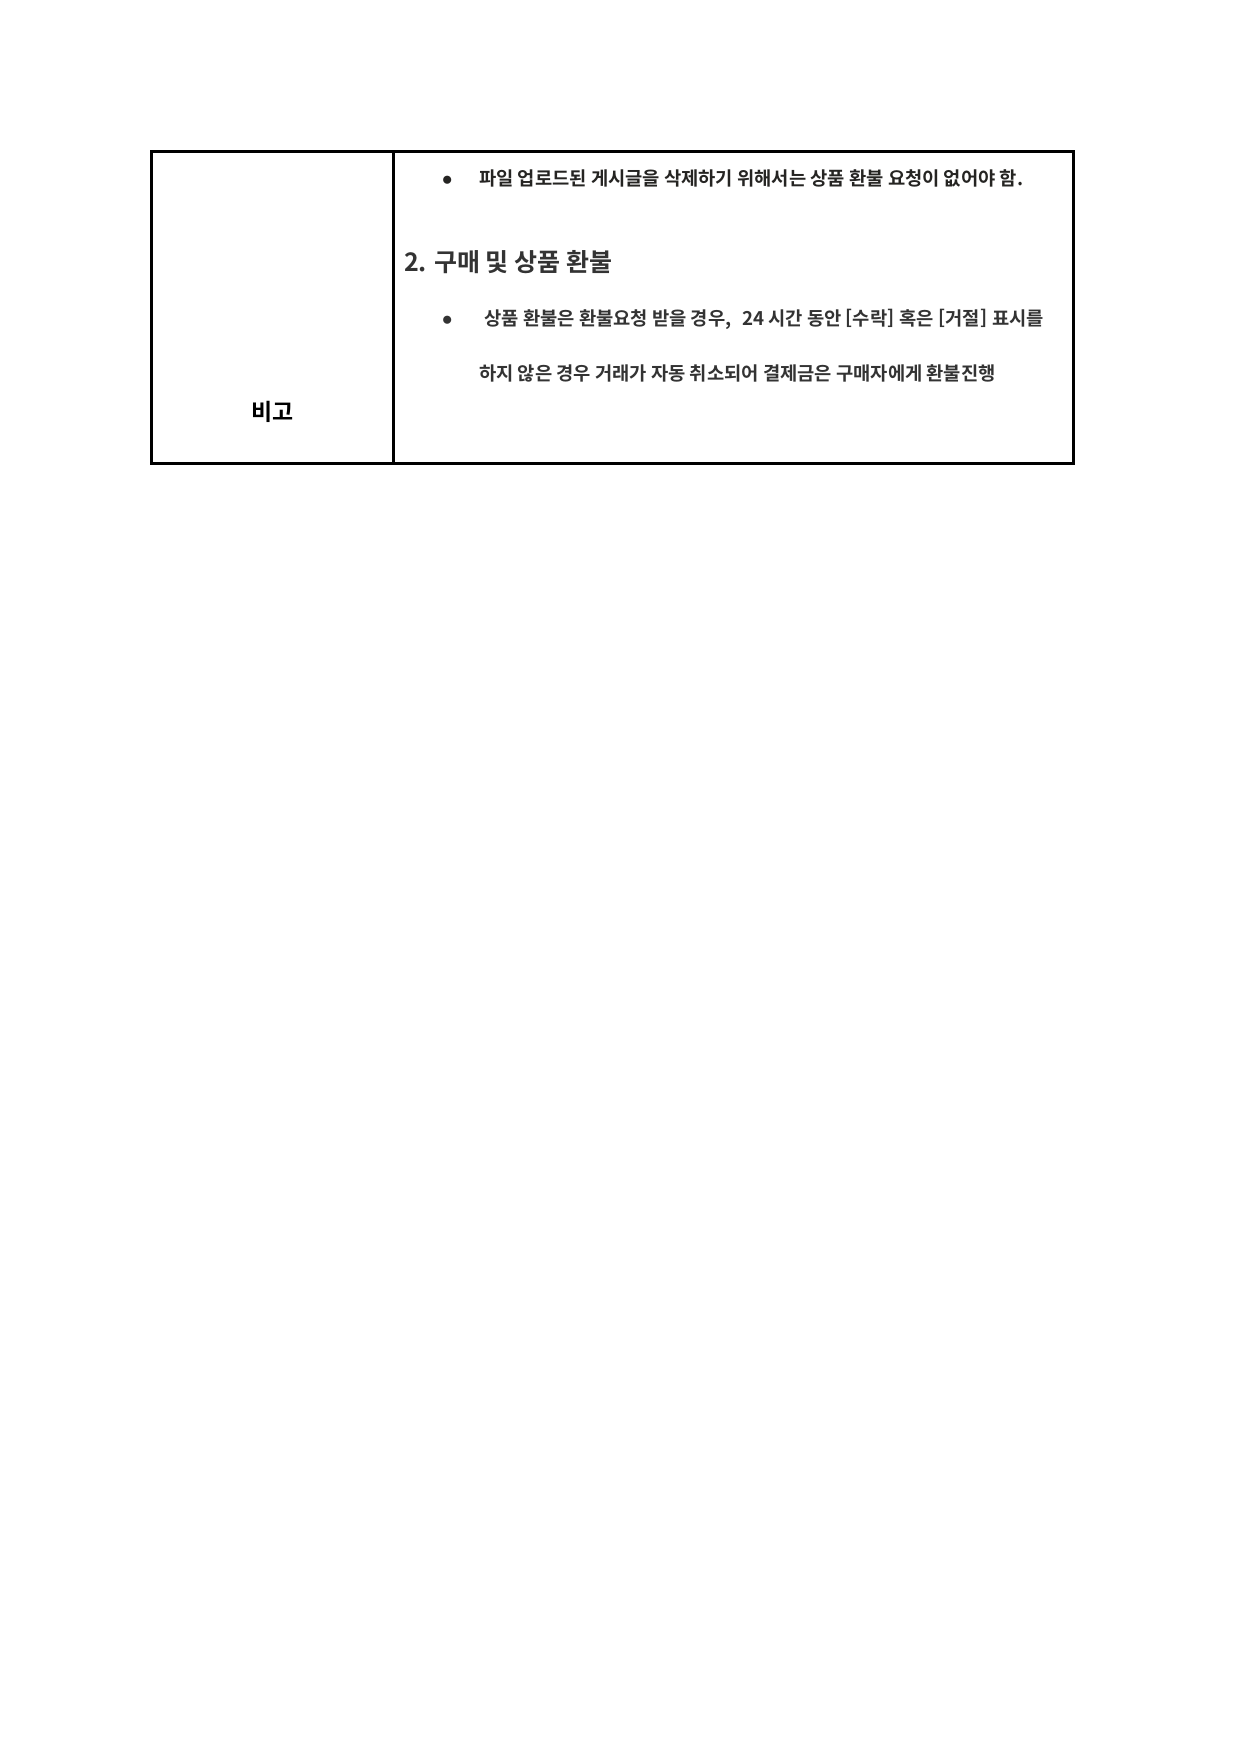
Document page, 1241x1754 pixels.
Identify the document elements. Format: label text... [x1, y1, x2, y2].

table_cell 비고 [153, 153, 392, 462]
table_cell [395, 153, 1072, 462]
